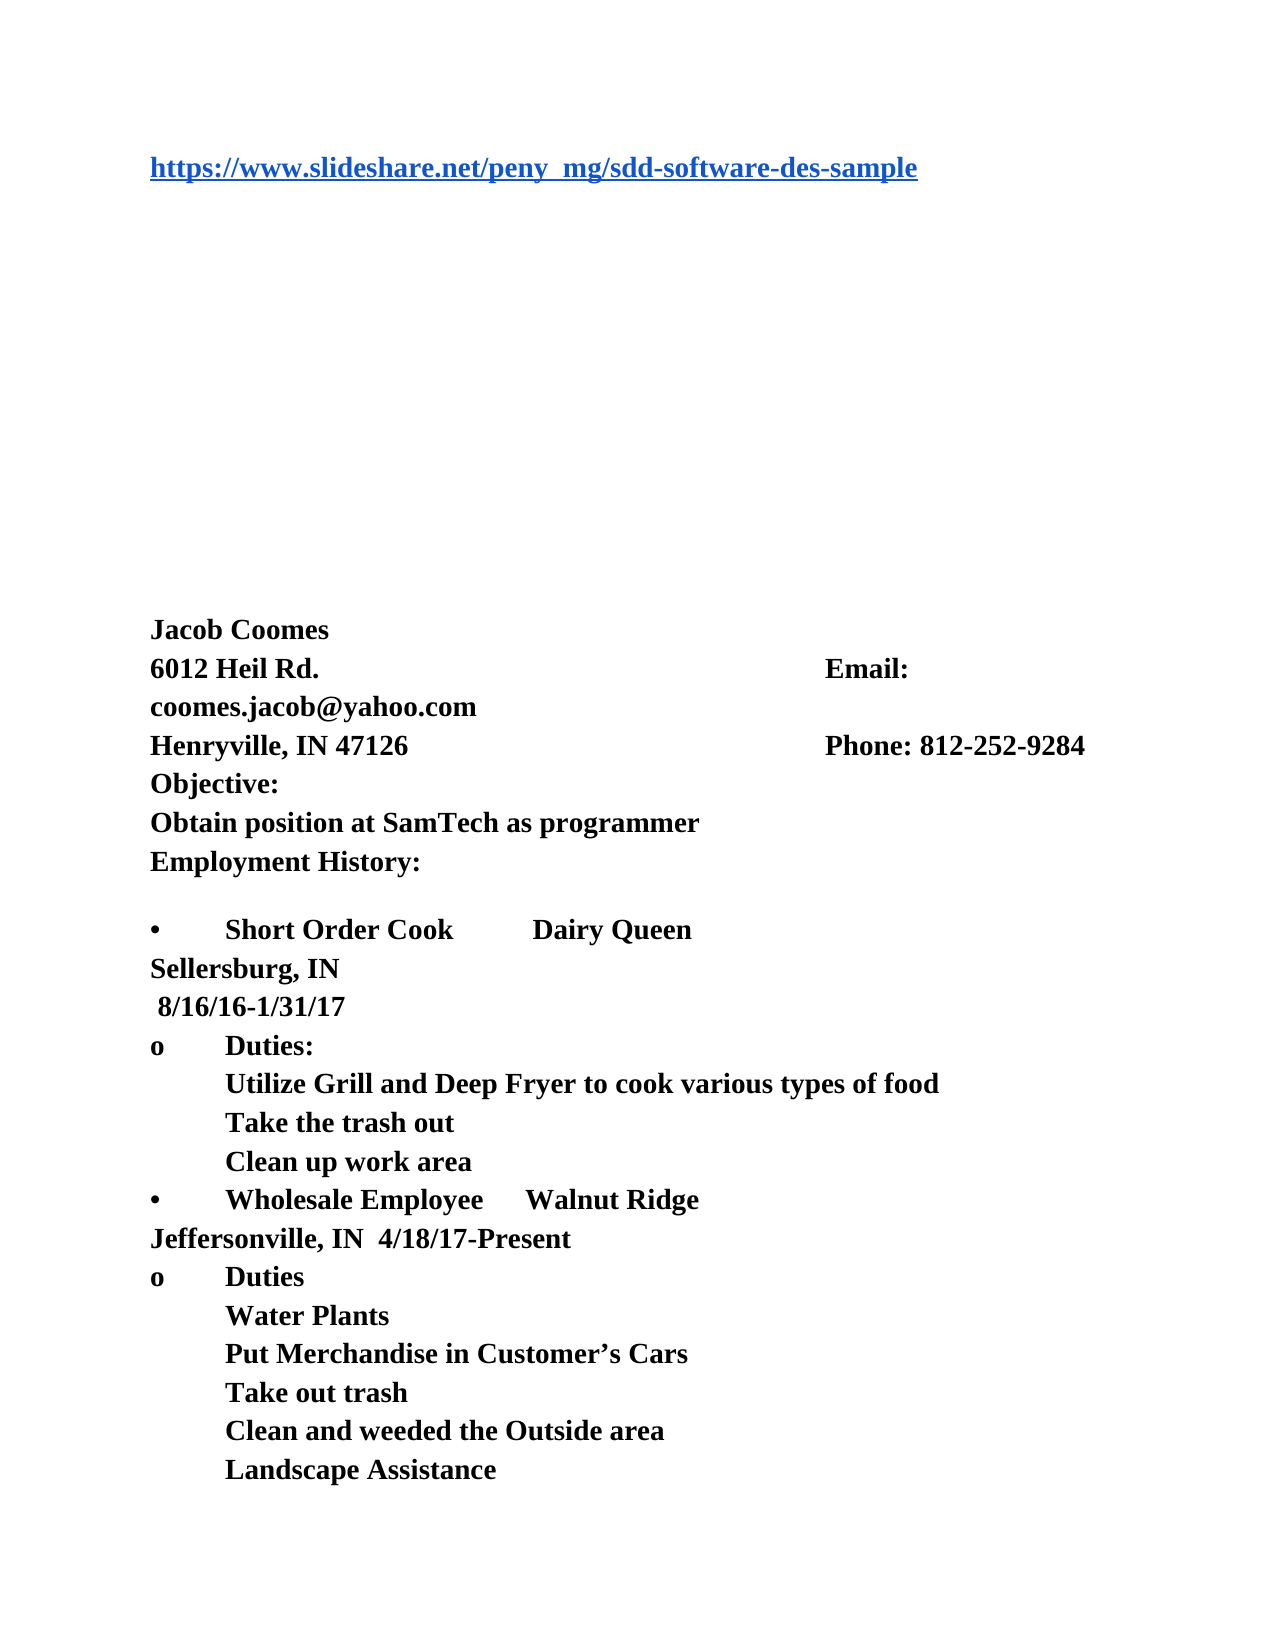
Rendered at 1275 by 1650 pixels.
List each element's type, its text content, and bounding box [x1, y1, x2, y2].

text Sellersburg, IN [150, 951, 1125, 984]
text Employment History: [150, 844, 1125, 877]
text Henryville, IN 47126 Phone: 812-252-9284 [150, 728, 1125, 762]
text o Duties [150, 1259, 1125, 1293]
text 6012 Heil Rd. Email: coomes.jacob@yahoo.com [150, 651, 1125, 723]
text Clean and weeded the Outside area [150, 1413, 1125, 1447]
text Obtain position at SamTech as programmer [150, 805, 1125, 839]
text Jacob Coomes [150, 612, 1125, 646]
text Objective: [150, 767, 1125, 800]
text 8/16/16-1/31/17 [150, 989, 1125, 1023]
text Take the trash out [150, 1105, 1125, 1139]
text Take out trash [150, 1375, 1125, 1408]
text • Wholesale Employee Walnut Ridge [150, 1182, 1125, 1216]
text o Duties: [150, 1028, 1125, 1062]
text Jeffersonville, IN 4/18/17-Present [150, 1221, 1125, 1254]
text Water Plants [150, 1298, 1125, 1331]
text • Short Order Cook Dairy Queen [150, 912, 1125, 946]
text Clean up work area [150, 1144, 1125, 1177]
text Utilize Grill and Deep Fryer to cook various types of food [150, 1067, 1125, 1100]
text Landscape Assistance [150, 1452, 1125, 1486]
text Put Merchandise in Customer’s Cars [150, 1336, 1125, 1370]
text https://www.slideshare.net/peny_mg/sdd-software-des-sample [150, 150, 1125, 183]
